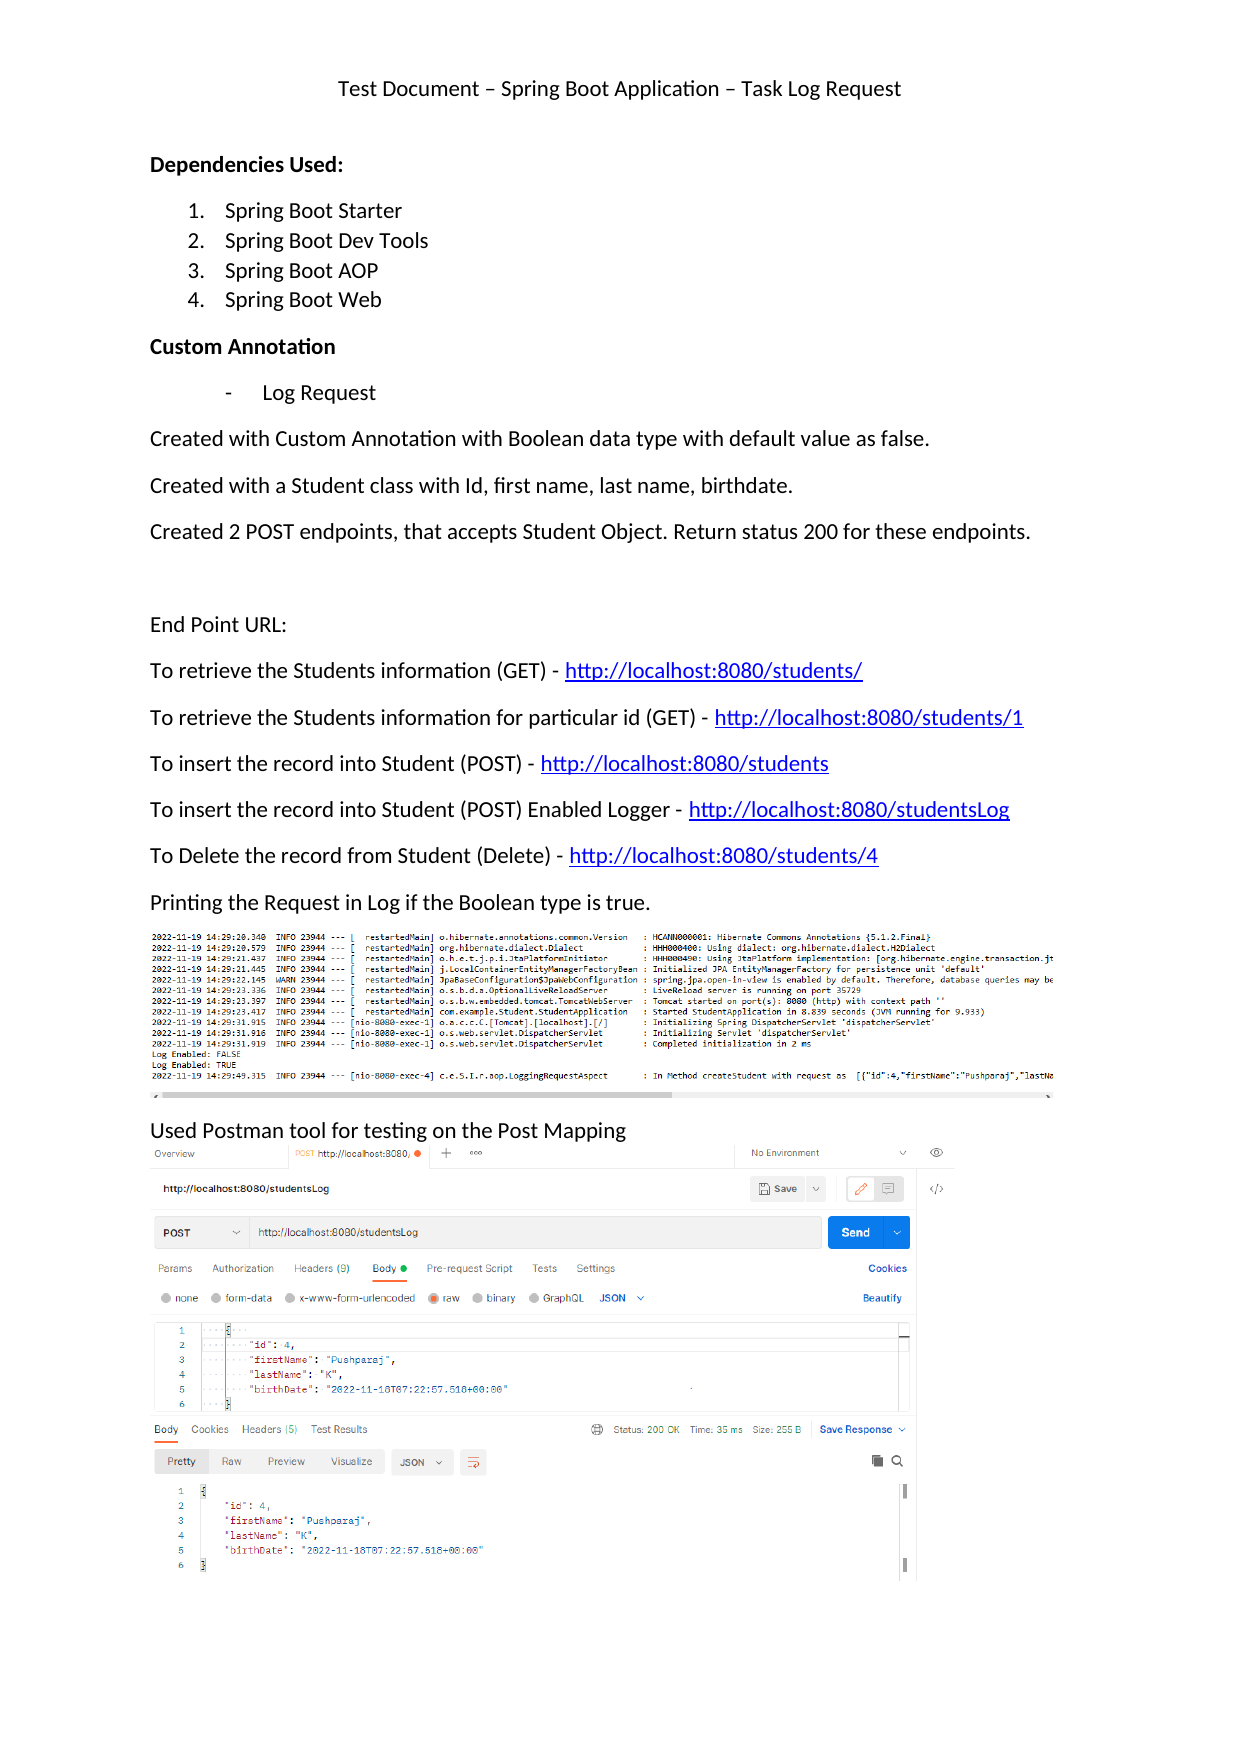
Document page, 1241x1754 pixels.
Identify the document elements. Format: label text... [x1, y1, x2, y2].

list Spring Boot Web [187, 285, 1090, 313]
text To retrieve the Students information for particular id (GET) - http://localhost:8080/students/1 [150, 703, 1090, 731]
text Created 2 POST endpoints, that accepts Student Object. Return status 200 for these endpoints. [150, 517, 1090, 545]
text Dependencies Used: [150, 150, 1090, 178]
picture [150, 934, 1054, 1098]
text Created with Custom Annotation with Boolean data type with default value as false. [150, 424, 1090, 452]
list Log Request [225, 378, 1090, 406]
text Printing the Request in Log if the Boolean type is true. [150, 888, 1090, 916]
list Spring Boot Dev Tools [187, 226, 1090, 254]
text To retrieve the Students information (GET) - http://localhost:8080/students/ [150, 656, 1090, 684]
text To insert the record into Student (POST) - http://localhost:8080/students [150, 749, 1090, 777]
text End Point URL: [150, 610, 1090, 638]
text Custom Annotation [150, 332, 1090, 360]
list Spring Boot Starter [187, 196, 1090, 224]
list Spring Boot AOP [187, 256, 1090, 284]
text To insert the record into Student (POST) Enabled Logger - http://localhost:8080/studentsLog [150, 795, 1090, 823]
picture [150, 1145, 955, 1581]
text Created with a Student class with Id, first name, last name, birthdate. [150, 471, 1090, 499]
text To Delete the record from Student (Delete) - http://localhost:8080/students/4 [150, 842, 1090, 870]
